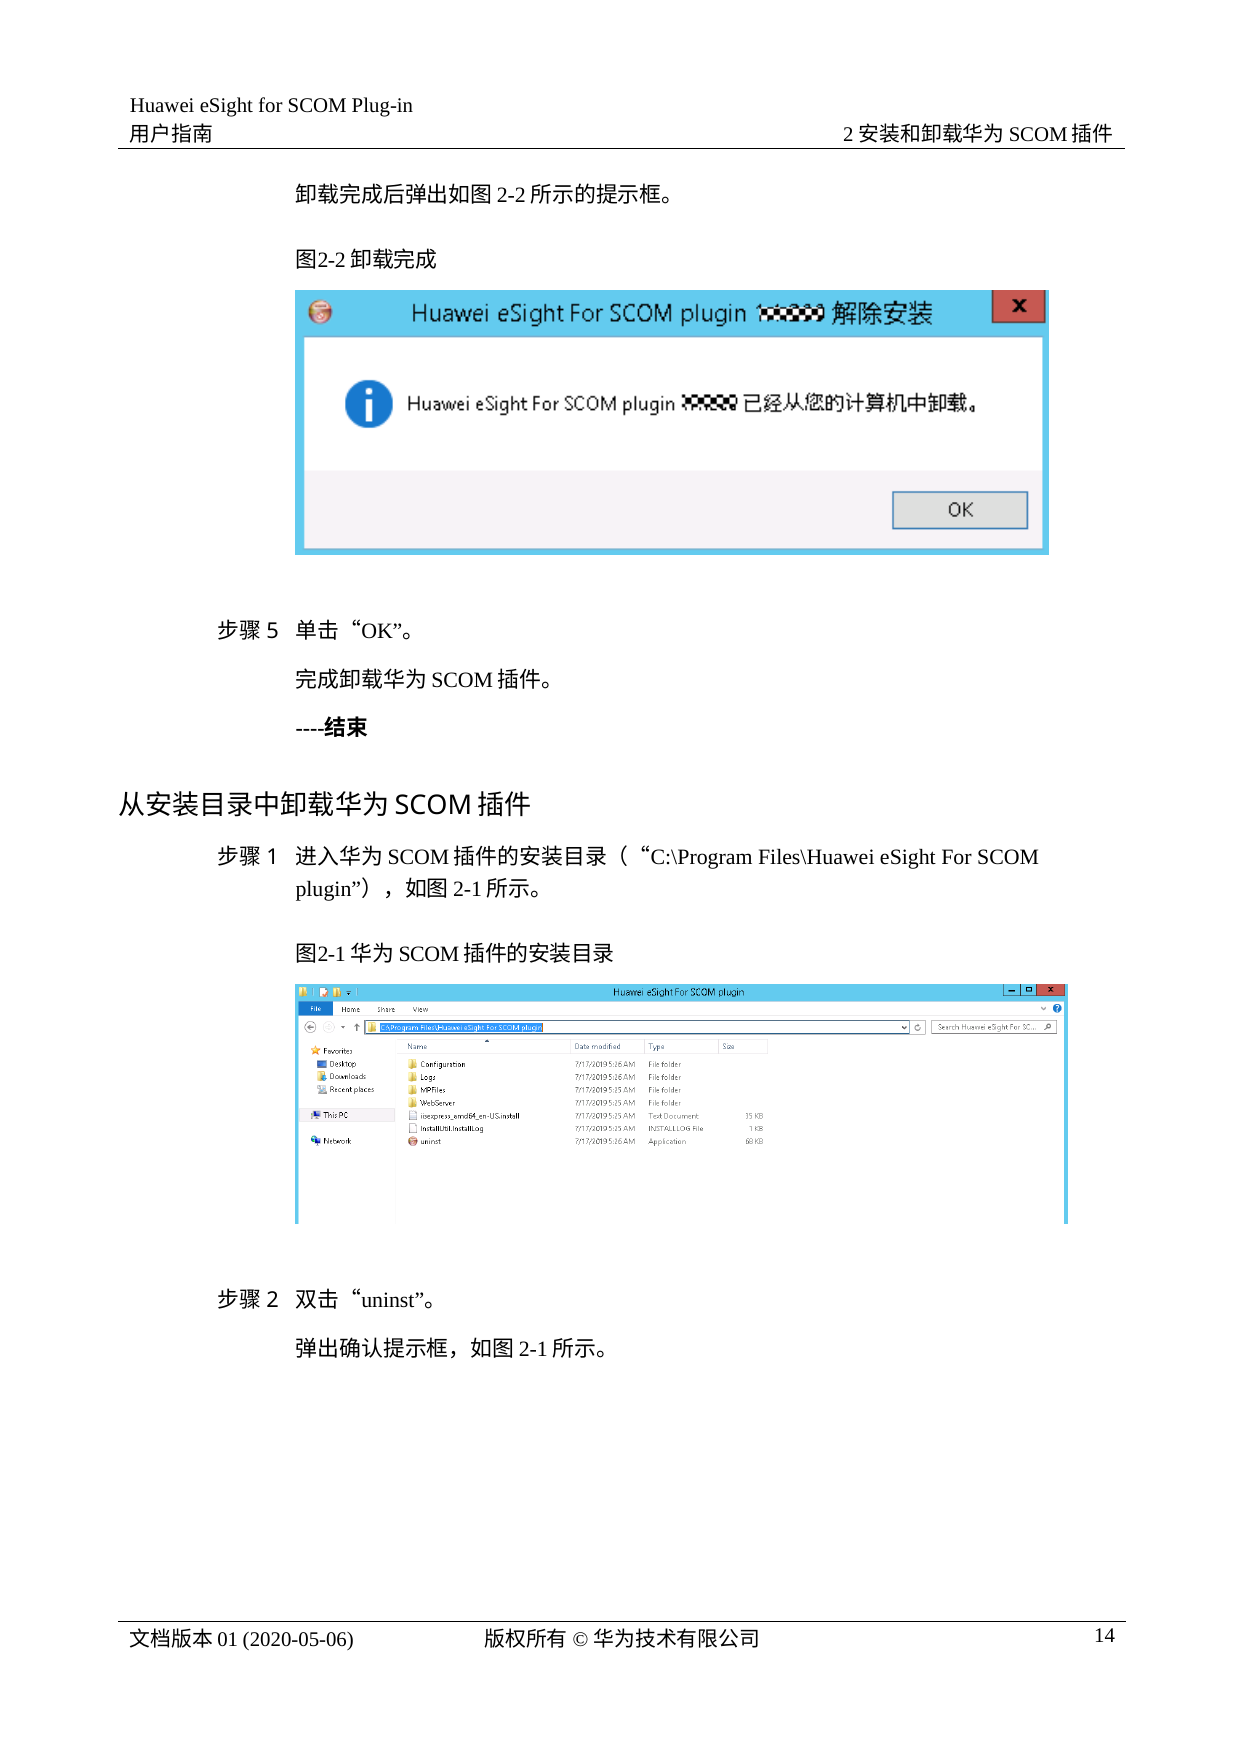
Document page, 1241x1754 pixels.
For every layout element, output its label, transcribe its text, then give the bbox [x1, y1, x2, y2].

text 从安装目录中卸载华为SCOM插件 [118, 783, 1122, 823]
list 进入华为SCOM插件的安装目录（“C:\Program Files\Huawei eSight For SCOM plugin”），如图2-16所示。 [279, 839, 1122, 903]
picture [295, 290, 1049, 555]
text 卸载完成后弹出如图2-15所示的提示框。 [295, 177, 1122, 209]
text 弹出确认提示框，如图2-17所示。 [295, 1331, 1122, 1362]
text 完成卸载华为SCOM插件。 [295, 662, 1122, 693]
text 华为SCOM插件的安装目录 [295, 936, 1122, 968]
picture [295, 984, 1068, 1224]
text 双击“uninst”。 [279, 1282, 1122, 1314]
text ----结束 [295, 710, 1122, 742]
text 单击“OK”。 [279, 613, 1122, 645]
text 卸载完成 [295, 242, 1122, 274]
